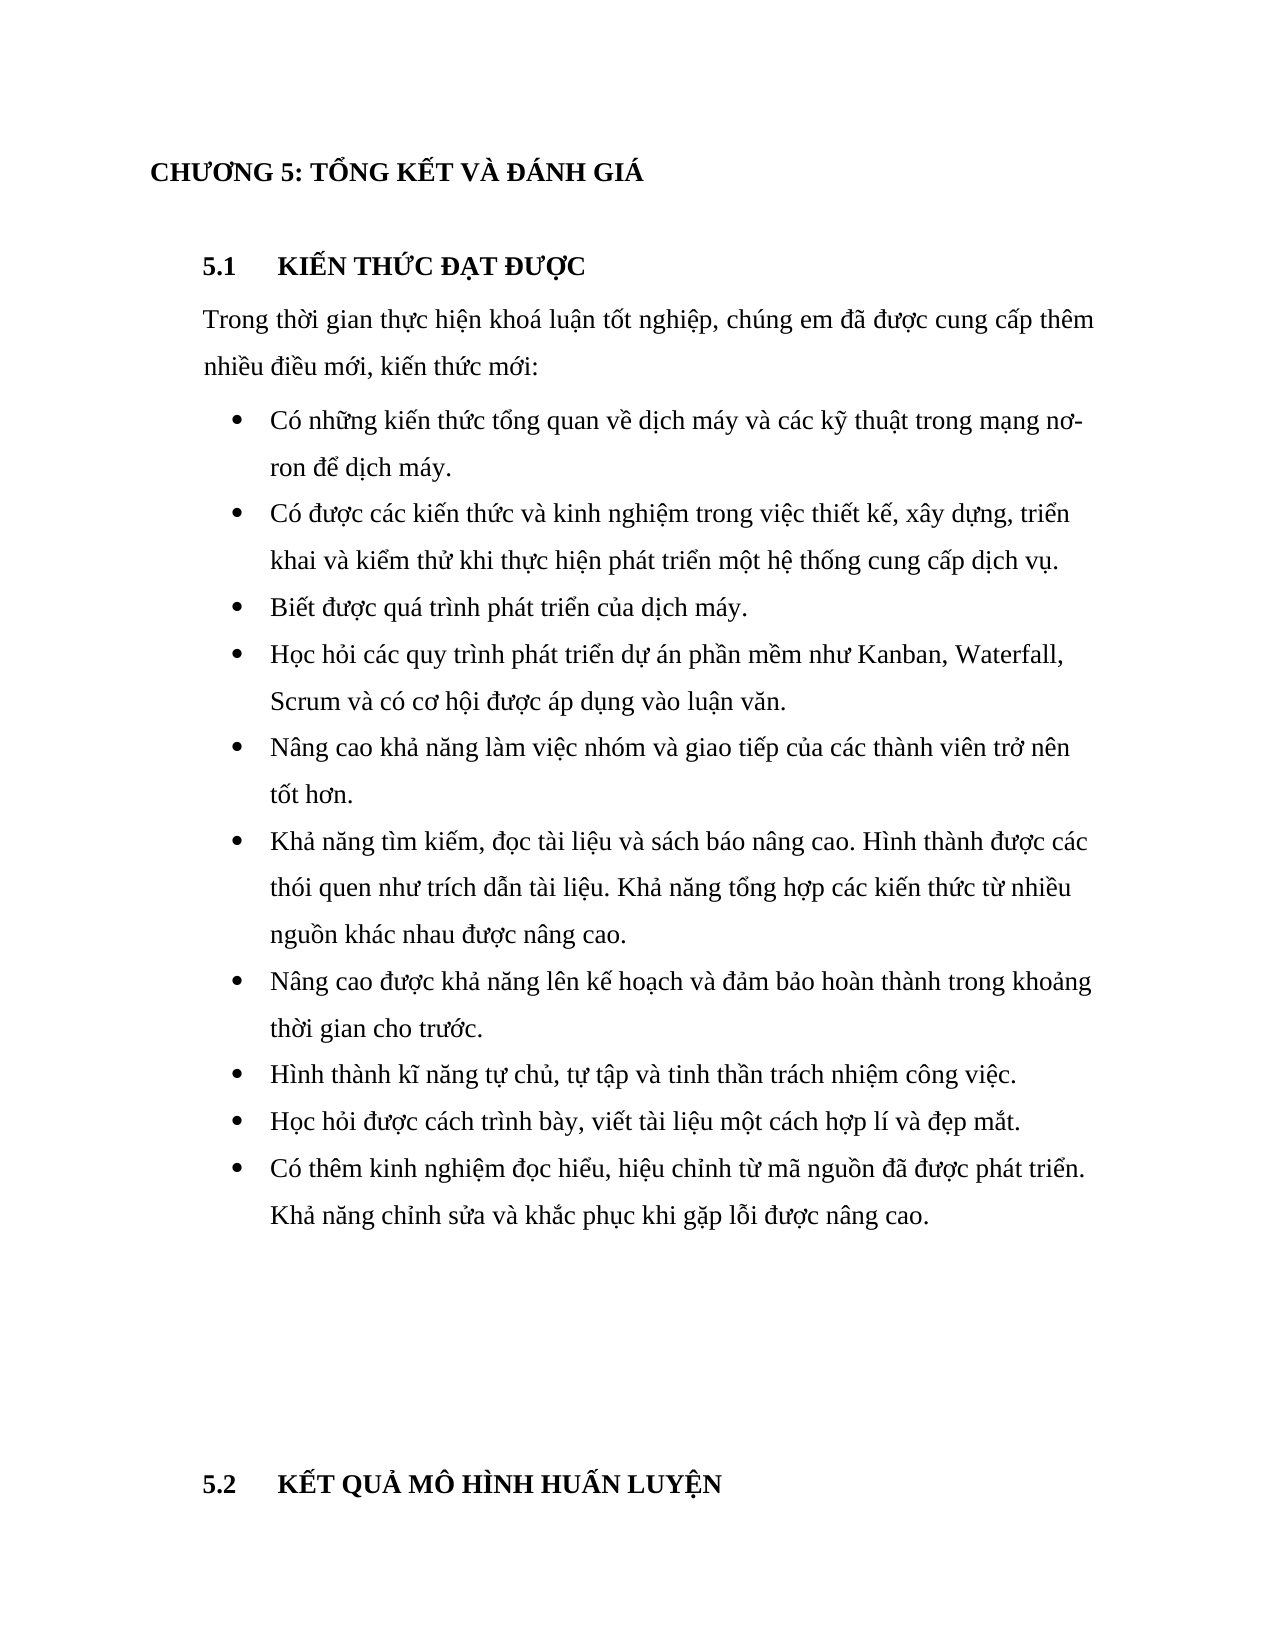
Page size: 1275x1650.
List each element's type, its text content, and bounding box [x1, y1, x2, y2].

list Có thêm kinh nghiệm đọc hiểu, hiệu chỉnh từ mã nguồn đã được phát triển. Khả năng chỉnh sửa và khắc phục khi gặp lỗi được nâng cao. [232, 1152, 1095, 1230]
list Nâng cao khả năng làm việc nhóm và giao tiếp của các thành viên trở nên tốt hơn. [232, 731, 1095, 809]
list Nâng cao được khả năng lên kế hoạch và đảm bảo hoàn thành trong khoảng thời gian cho trước. [232, 965, 1095, 1043]
list KẾT QUẢ MÔ HÌNH HUẤN LUYỆN [202, 1469, 1095, 1500]
list Học hỏi các quy trình phát triển dự án phần mềm như Kanban, Waterfall, Scrum và có cơ hội được áp dụng vào luận văn. [232, 638, 1095, 716]
list Học hỏi được cách trình bày, viết tài liệu một cách hợp lí và đẹp mắt. [232, 1105, 1095, 1136]
list KIẾN THỨC ĐẠT ĐƯỢC [202, 249, 1095, 281]
list Biết được quá trình phát triển của dịch máy. [232, 591, 1095, 622]
list Có được các kiến thức và kinh nghiệm trong việc thiết kế, xây dựng, triển khai và kiểm thử khi thực hiện phát triển một hệ thống cung cấp dịch vụ. [232, 498, 1095, 576]
list CHƯƠNG 5: TỔNG KẾT VÀ ĐÁNH GIÁ [150, 156, 1095, 187]
text Trong thời gian thực hiện khoá luận tốt nghiệp, chúng em đã được cung cấp thêm nhiều điều mới, kiến thức mới: [202, 303, 1095, 381]
list Có những kiến thức tổng quan về dịch máy và các kỹ thuật trong mạng nơ-ron để dịch máy. [232, 404, 1095, 482]
list Khả năng tìm kiếm, đọc tài liệu và sách báo nâng cao. Hình thành được các thói quen như trích dẫn tài liệu. Khả năng tổng hợp các kiến thức từ nhiều nguồn khác nhau được nâng cao. [232, 825, 1095, 949]
list Hình thành kĩ năng tự chủ, tự tập và tinh thần trách nhiệm công việc. [232, 1058, 1095, 1089]
